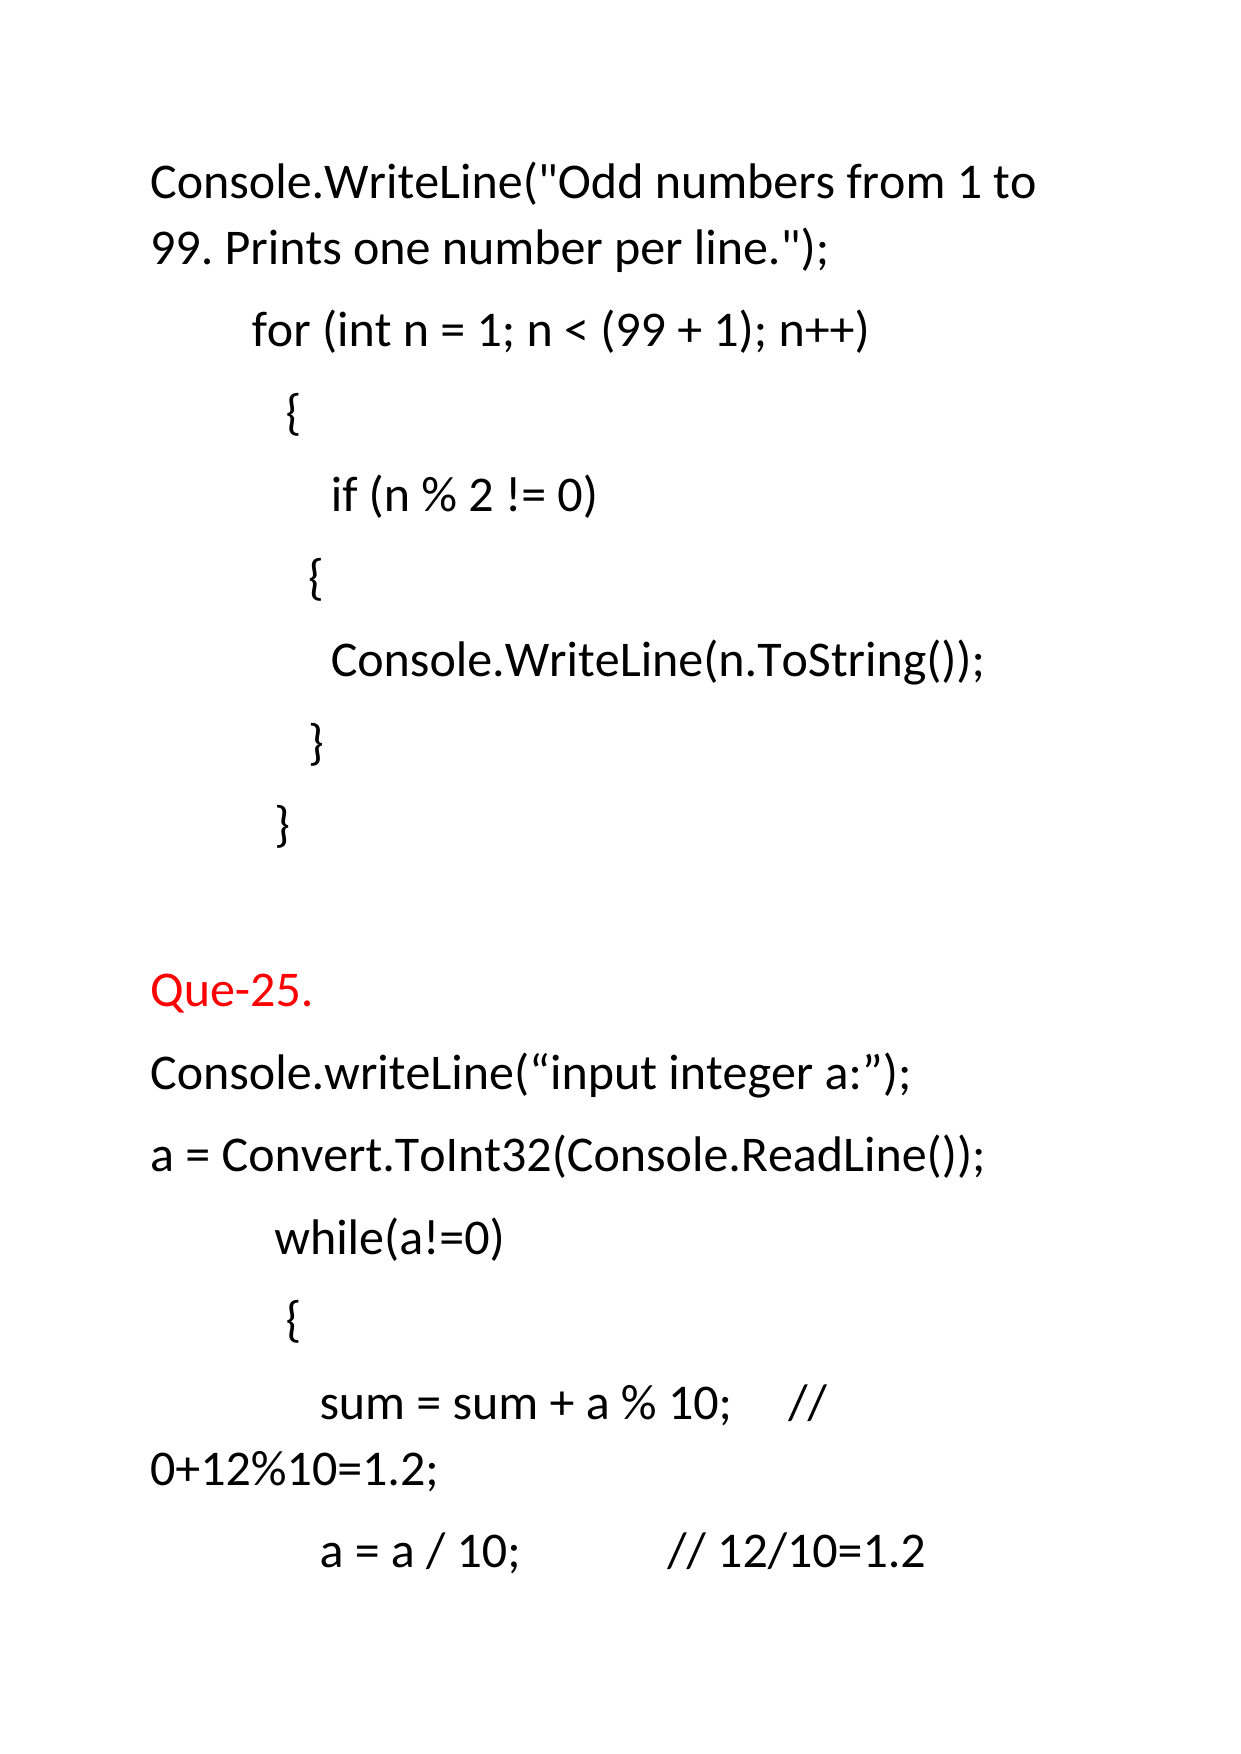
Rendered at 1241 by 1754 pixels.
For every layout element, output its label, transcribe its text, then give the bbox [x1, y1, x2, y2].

text a = Convert.ToInt32(Console.ReadLine()); [150, 1123, 1090, 1184]
text { [150, 546, 1090, 607]
text Console.writeLine(“input integer a:”); [150, 1041, 1090, 1102]
text for (int n = 1; n < (99 + 1); n++) [150, 298, 1090, 359]
text Que-25. [150, 958, 1090, 1019]
text sum = sum + a % 10; // 0+12%10=1.2; [150, 1371, 1090, 1498]
text if (n % 2 != 0) [150, 463, 1090, 524]
text { [150, 1288, 1090, 1349]
text Console.WriteLine("Odd numbers from 1 to 99. Prints one number per line."); [150, 150, 1090, 277]
text } [150, 793, 1090, 854]
text a = a / 10; // 12/10=1.2 [150, 1519, 1090, 1580]
text { [150, 381, 1090, 442]
text Console.WriteLine(n.ToString()); [150, 628, 1090, 689]
text while(a!=0) [150, 1206, 1090, 1267]
text } [150, 711, 1090, 772]
